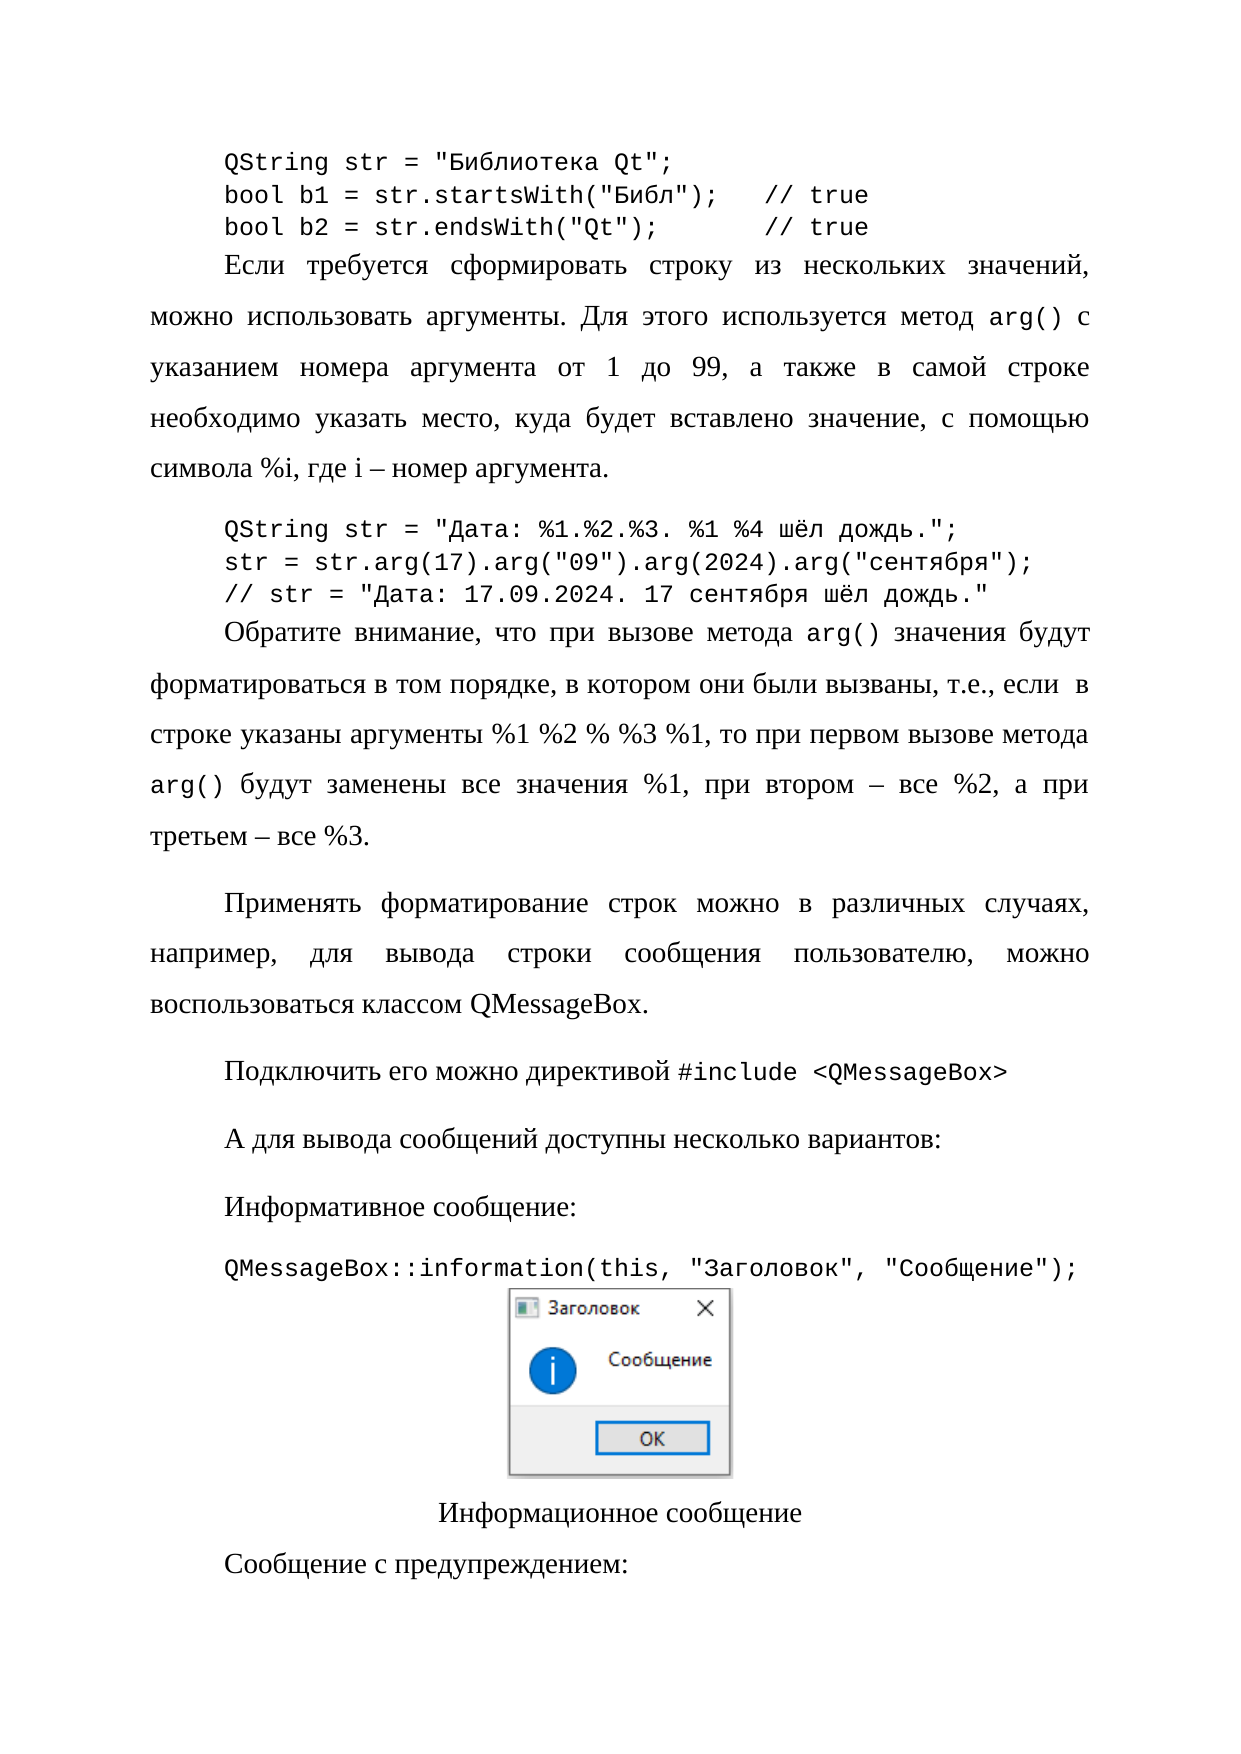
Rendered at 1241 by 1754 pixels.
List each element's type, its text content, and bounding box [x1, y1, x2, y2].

text А для вывода сообщений доступны несколько вариантов: [150, 1122, 1090, 1155]
text Применять форматирование строк можно в различных случаях, например, для вывода строки сообщения пользователю, можно воспользоваться классом QMessageBox. [150, 885, 1090, 1019]
text QMessageBox::information(this, "Заголовок", "Сообщение"); [150, 1256, 1090, 1284]
text // str = "Дата: 17.09.2024. 17 сентября шёл дождь." [150, 582, 1090, 610]
text Подключить его можно директивой #include <QMessageBox> [150, 1053, 1090, 1088]
text Информативное сообщение: [150, 1189, 1090, 1222]
text Обратите внимание, что при вызове метода arg() значения будут форматироваться в том порядке, в котором они были вызваны, т.е., если в строке указаны аргументы %1 %2 % %3 %1, то при первом вызове метода arg() будут заменены все значения %1, при втором – все %2, а при третьем – все %3. [150, 614, 1090, 852]
text bool b2 = str.endsWith("Qt"); // true [150, 215, 1090, 243]
text Сообщение с предупреждением: [150, 1546, 1090, 1579]
text Если требуется сформировать строку из нескольких значений, можно использовать аргументы. Для этого используется метод arg() с указанием номера аргумента от 1 до 99, а также в самой строке необходимо указать место, куда будет вставлено значение, с помощью символа %i, где i – номер аргумента. [150, 247, 1090, 483]
text Информационное сообщение [150, 1496, 1090, 1529]
text str = str.arg(17).arg("09").arg(2024).arg("сентября"); [150, 549, 1090, 578]
picture [506, 1288, 734, 1479]
text QString str = "Дата: %1.%2.%3. %1 %4 шёл дождь."; [150, 517, 1090, 545]
text QString str = "Библиотека Qt"; [150, 150, 1090, 178]
text bool b1 = str.startsWith("Библ"); // true [150, 182, 1090, 211]
